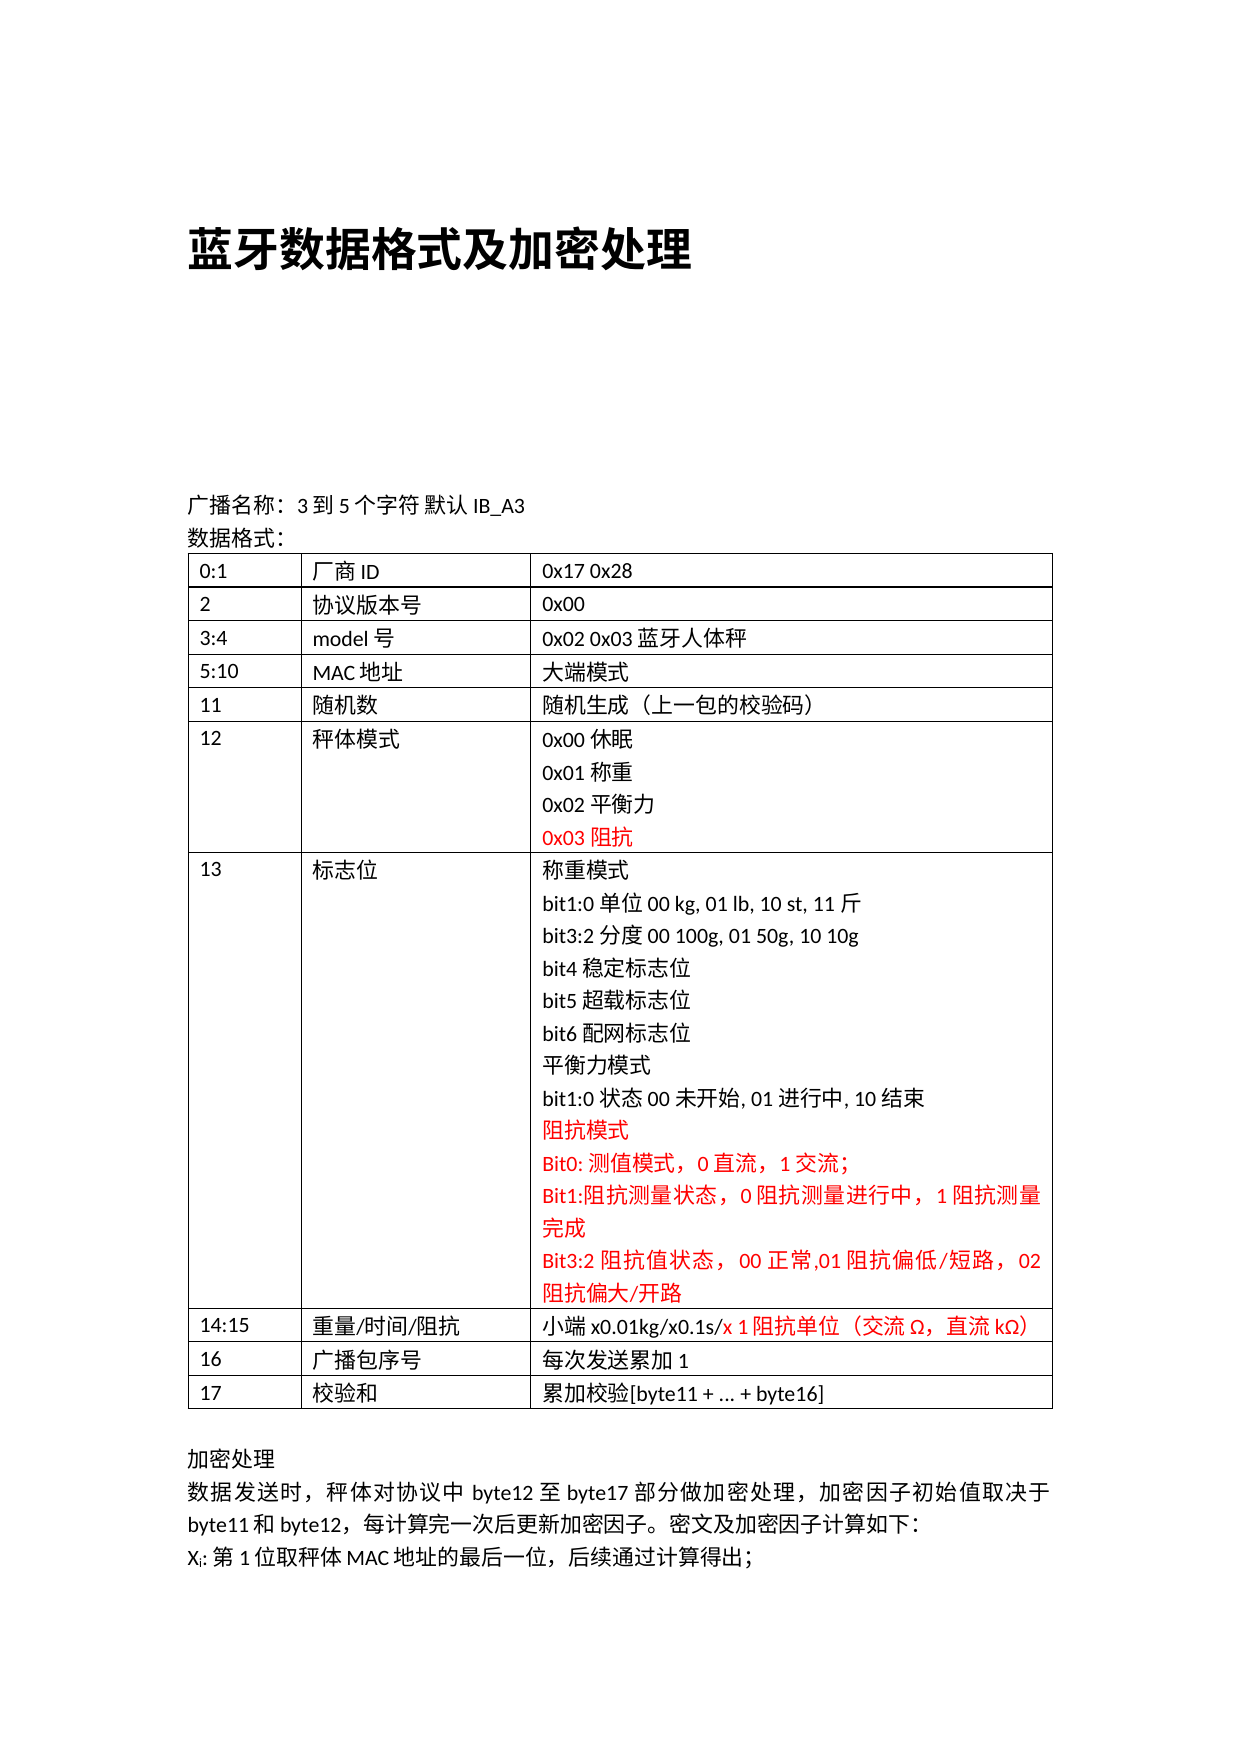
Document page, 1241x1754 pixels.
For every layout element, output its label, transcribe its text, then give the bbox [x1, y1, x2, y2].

table_cell 14:15 [189, 1309, 301, 1341]
table_cell 13 [189, 853, 301, 1308]
table_cell 每次发送累加1 [531, 1342, 1052, 1375]
table_cell 大端模式 [531, 655, 1052, 687]
table_cell 17 [189, 1376, 301, 1408]
table_cell 16 [189, 1342, 301, 1375]
table_cell 校验和 [302, 1376, 530, 1408]
table_cell 重量/时间/阻抗 [302, 1309, 530, 1341]
table_cell MAC地址 [302, 655, 530, 687]
text 数据发送时，秤体对协议中byte12至byte17部分做加密处理，加密因子初始值取决于byte11和byte12，每计算完一次后更新加密因子。密文及加密因子计算如下： [187, 1474, 1053, 1539]
table_cell 0x02 0x03 蓝牙人体秤 [531, 621, 1052, 653]
table_cell 2 [189, 588, 301, 620]
text 广播名称：3到5个字符 默认IB_A3 [187, 488, 1053, 520]
table_cell 广播包序号 [302, 1342, 530, 1375]
table_header 0:1 [189, 554, 301, 586]
table_cell 称重模式 bit1:0 单位 00 kg, 01 lb, 10 st, 11 斤 bit3:2 分度 00 100g, 01 50g, 10 10g bit4 稳定标志位 bit5 超载标志位 bit6 配网标志位 平衡力模式 bit1:0 状态 00 未开始, 01 进行中, 10 结束 阻抗模式 Bit0: 测值模式，0 直流，1 交流； Bit1:阻抗测量状态，0阻抗测量进行中，1阻抗测量完成 Bit3:2阻抗值状态，00正常,01阻抗偏低/短路，02阻抗偏大/开路 [531, 853, 1052, 1308]
table_header 0x17 0x28 [531, 554, 1052, 586]
table_cell 随机数 [302, 688, 530, 721]
table_cell 3:4 [189, 621, 301, 653]
table_cell 小端 x0.01kg/x0.1s/x 1阻抗单位（交流Ω，直流kΩ） [531, 1309, 1052, 1341]
table_cell 11 [189, 688, 301, 721]
table_cell 秤体模式 [302, 722, 530, 852]
text 数据格式： [187, 520, 1053, 553]
table_header 厂商ID [302, 554, 530, 586]
table_cell 标志位 [302, 853, 530, 1308]
table_cell 协议版本号 [302, 588, 530, 620]
table_cell 0x00 [531, 588, 1052, 620]
table_cell 12 [189, 722, 301, 852]
table_cell 随机生成（上一包的校验码） [531, 688, 1052, 721]
table_cell 5:10 [189, 655, 301, 687]
table_cell 0x00 休眠 0x01 称重 0x02 平衡力 0x03 阻抗 [531, 722, 1052, 852]
table_cell 累加校验[byte11 + ... + byte16] [531, 1376, 1052, 1408]
table_cell model号 [302, 621, 530, 653]
text Xi: 第1位取秤体MAC地址的最后一位，后续通过计算得出； [187, 1539, 1053, 1572]
text 加密处理 [187, 1442, 1053, 1474]
subtitle 蓝牙数据格式及加密处理 [187, 197, 1053, 295]
